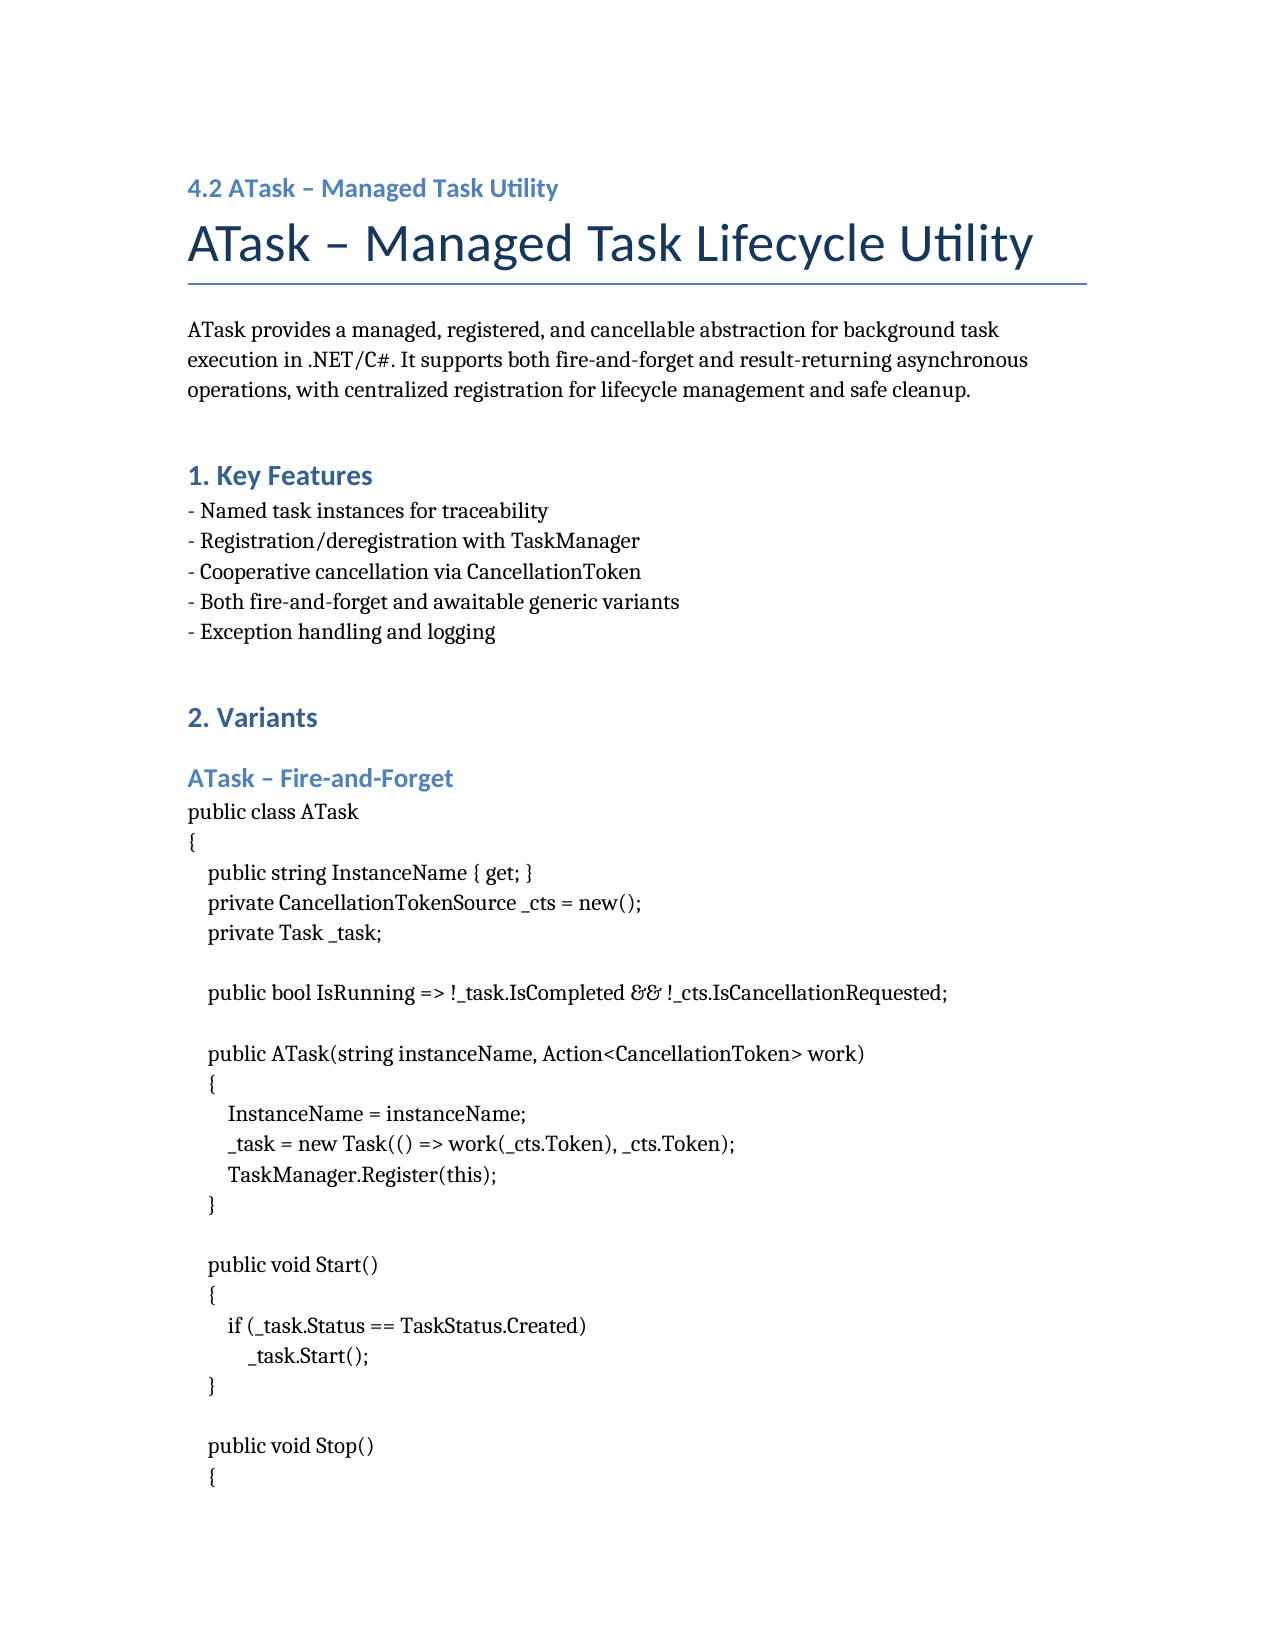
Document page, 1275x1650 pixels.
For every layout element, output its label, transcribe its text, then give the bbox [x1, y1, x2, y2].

title ATask – Managed Task Lifecycle Utility [187, 209, 1087, 285]
subtitle ATask – Fire-and-Forget [187, 761, 1087, 794]
text - Named task instances for traceability - Registration/deregistration with TaskManager - Cooperative cancellation via CancellationToken - Both fire-and-forget and awaitable generic variants - Exception handling and logging [187, 498, 1087, 645]
text ATask provides a managed, registered, and cancellable abstraction for background task execution in .NET/C#. It supports both fire-and-forget and result-returning asynchronous operations, with centralized registration for lifecycle management and safe cleanup. [187, 317, 1087, 403]
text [187, 799, 1087, 1490]
subtitle 1. Key Features [187, 457, 1087, 493]
subtitle 4.2 ATask – Managed Task Utility [187, 171, 1087, 204]
subtitle 2. Variants [187, 699, 1087, 735]
